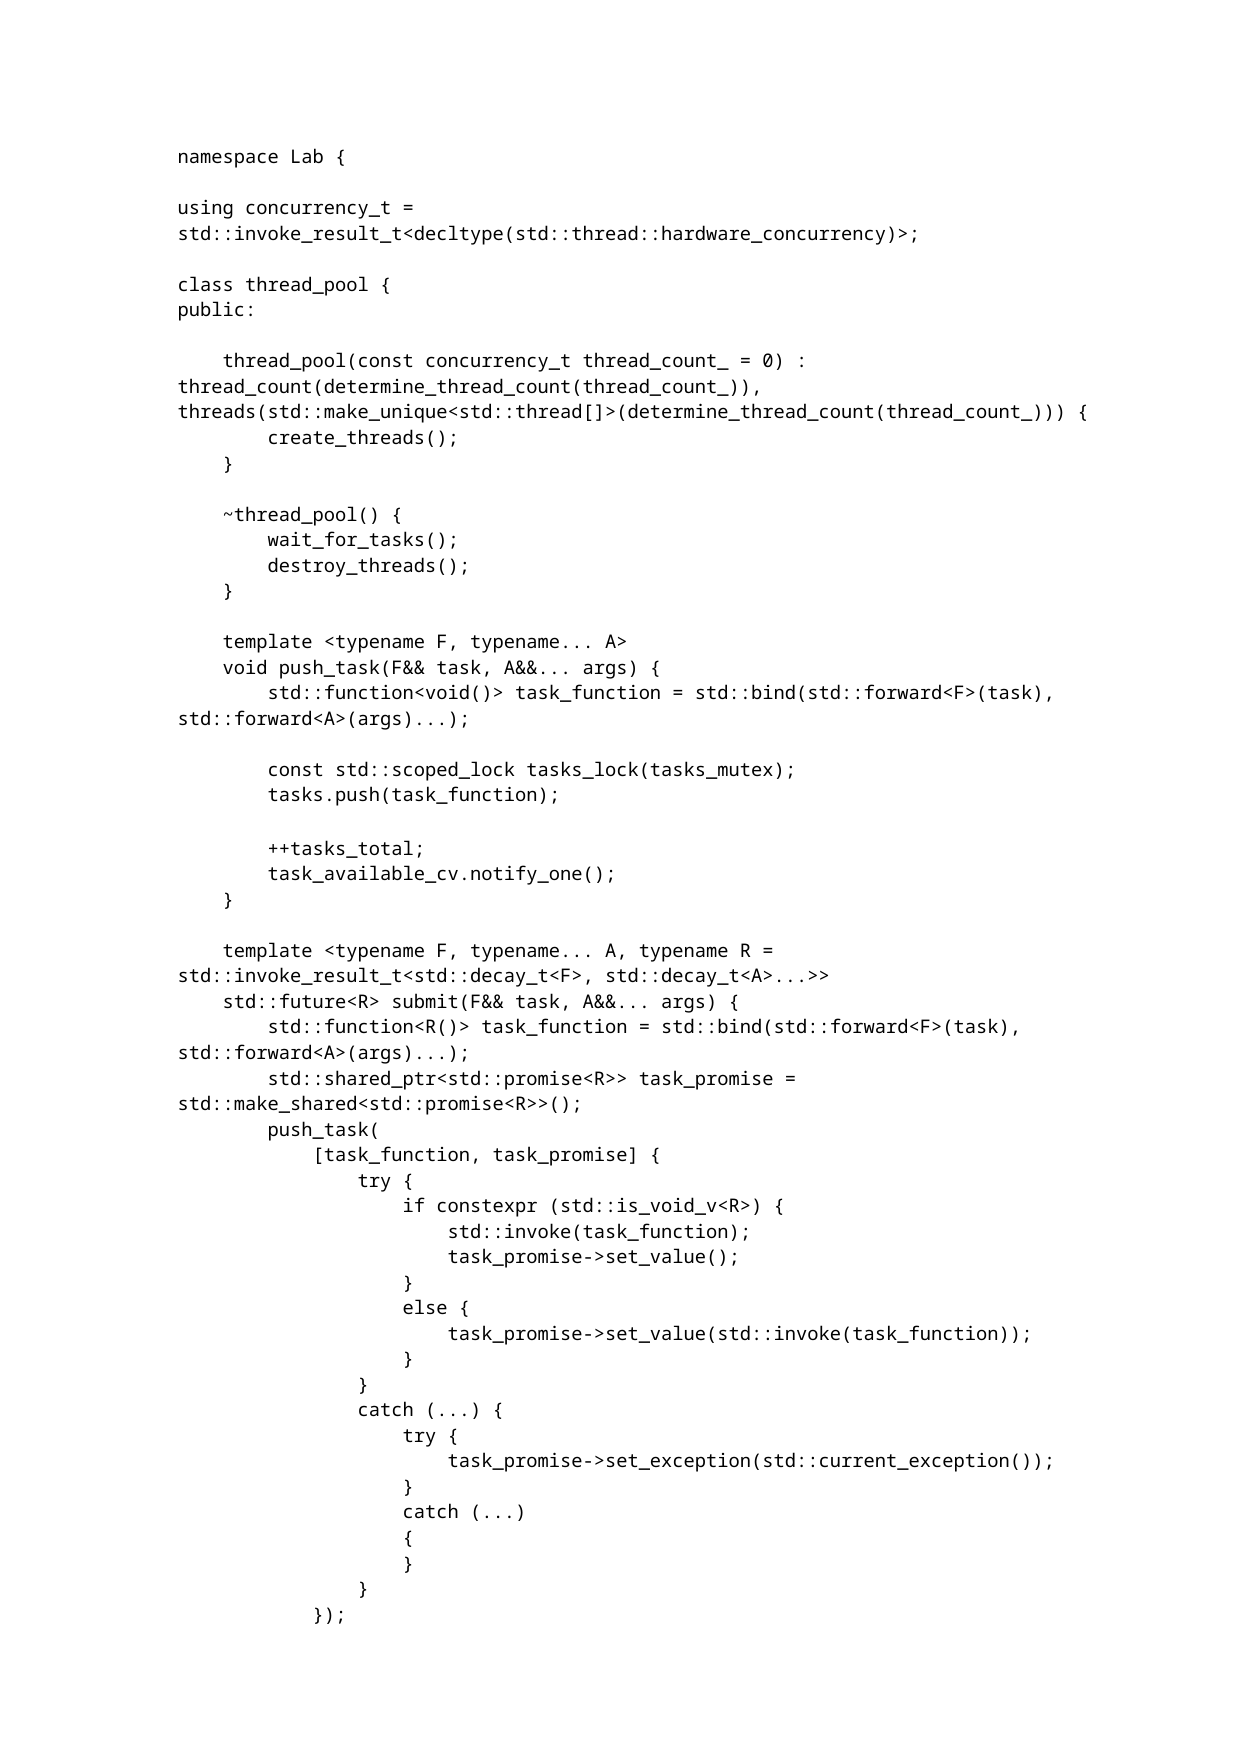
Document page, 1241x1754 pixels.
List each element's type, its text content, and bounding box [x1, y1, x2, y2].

text tasks.push(task_function); [177, 782, 1152, 807]
text } [177, 577, 1152, 603]
text } [177, 1269, 1152, 1294]
text } [177, 1575, 1152, 1601]
text thread_pool(const concurrency_t thread_count_ = 0) : thread_count(determine_thread_count(thread_count_)), threads(std::make_unique<std::thread[]>(determine_thread_count(thread_count_))) { [177, 348, 1152, 424]
text try { [177, 1167, 1152, 1192]
text }); [177, 1601, 1152, 1626]
text template <typename F, typename... A, typename R = std::invoke_result_t<std::decay_t<F>, std::decay_t<A>...>> [177, 937, 1152, 988]
text task_promise->set_exception(std::current_exception()); [177, 1448, 1152, 1473]
text } [177, 1346, 1152, 1371]
text catch (...) { [177, 1397, 1152, 1422]
text [task_function, task_promise] { [177, 1141, 1152, 1167]
text wait_for_tasks(); [177, 526, 1152, 552]
text std::function<void()> task_function = std::bind(std::forward<F>(task), std::forward<A>(args)...); [177, 679, 1152, 731]
text public: [177, 297, 1152, 322]
text catch (...) [177, 1499, 1152, 1524]
text try { [177, 1422, 1152, 1448]
text if constexpr (std::is_void_v<R>) { [177, 1192, 1152, 1218]
text std::invoke(task_function); [177, 1218, 1152, 1243]
text create_threads(); [177, 424, 1152, 450]
text } [177, 1371, 1152, 1397]
text ++tasks_total; [177, 835, 1152, 861]
text using concurrency_t = std::invoke_result_t<decltype(std::thread::hardware_concurrency)>; [177, 195, 1152, 246]
text } [177, 450, 1152, 475]
text class thread_pool { [177, 271, 1152, 297]
text const std::scoped_lock tasks_lock(tasks_mutex); [177, 756, 1152, 782]
text void push_task(F&& task, A&&... args) { [177, 654, 1152, 679]
text std::future<R> submit(F&& task, A&&... args) { [177, 988, 1152, 1014]
text std::function<R()> task_function = std::bind(std::forward<F>(task), std::forward<A>(args)...); [177, 1014, 1152, 1065]
text std::shared_ptr<std::promise<R>> task_promise = std::make_shared<std::promise<R>>(); [177, 1065, 1152, 1116]
text destroy_threads(); [177, 552, 1152, 577]
text push_task( [177, 1116, 1152, 1141]
text { [177, 1524, 1152, 1550]
text task_promise->set_value(); [177, 1243, 1152, 1269]
text else { [177, 1294, 1152, 1320]
text template <typename F, typename... A> [177, 628, 1152, 654]
text } [177, 886, 1152, 912]
text } [177, 1550, 1152, 1575]
text task_available_cv.notify_one(); [177, 861, 1152, 886]
text ~thread_pool() { [177, 501, 1152, 526]
text namespace Lab { [177, 144, 1152, 169]
text task_promise->set_value(std::invoke(task_function)); [177, 1320, 1152, 1346]
text } [177, 1473, 1152, 1499]
